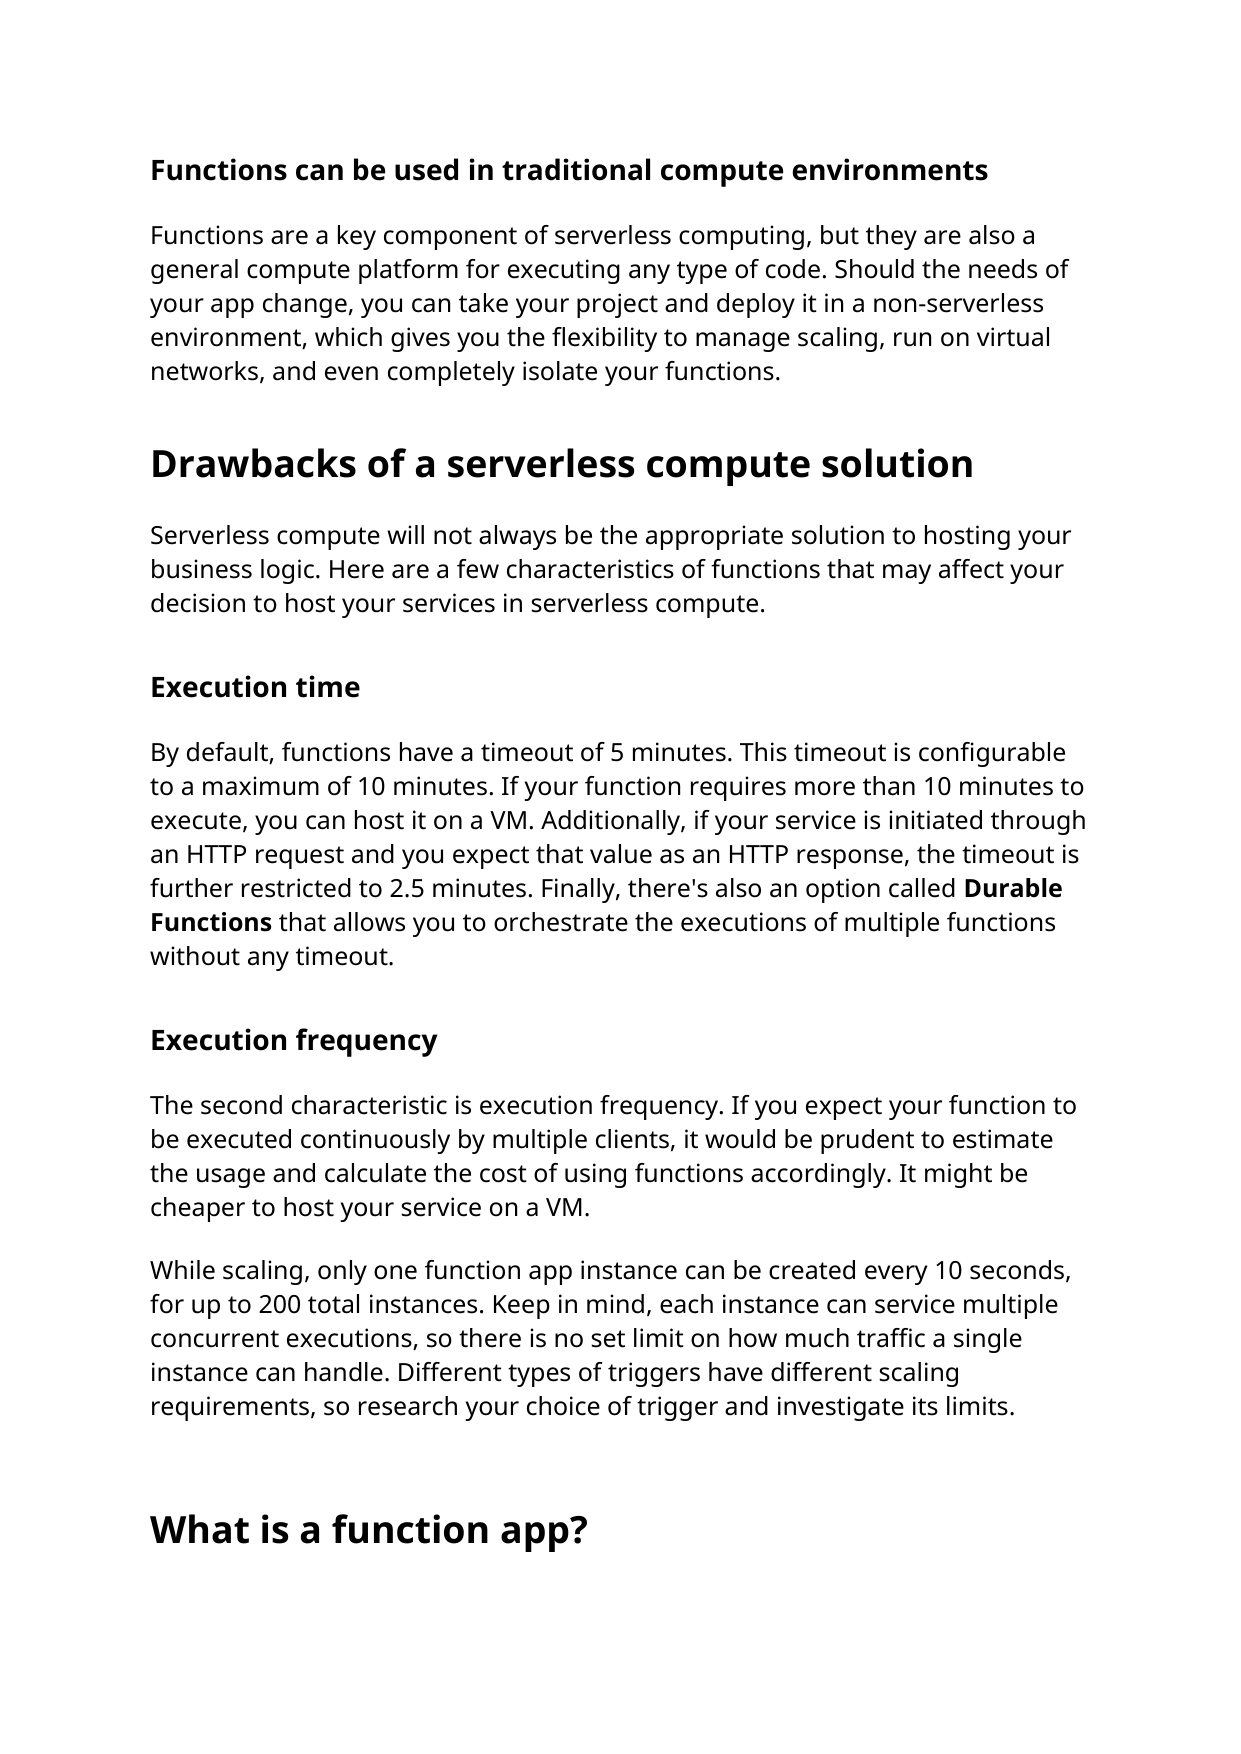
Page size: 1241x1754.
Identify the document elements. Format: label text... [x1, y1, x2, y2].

text The second characteristic is execution frequency. If you expect your function to be executed continuously by multiple clients, it would be prudent to estimate the usage and calculate the cost of using functions accordingly. It might be cheaper to host your service on a VM. [150, 1087, 1090, 1224]
text Execution time [150, 667, 1090, 705]
text Serverless compute will not always be the appropriate solution to hosting your business logic. Here are a few characteristics of functions that may affect your decision to host your services in serverless compute. [150, 518, 1090, 620]
text Execution frequency [150, 1020, 1090, 1058]
text While scaling, only one function app instance can be created every 10 seconds, for up to 200 total instances. Keep in mind, each instance can service multiple concurrent executions, so there is no set limit on how much traffic a single instance can handle. Different types of triggers have different scaling requirements, so research your choice of trigger and investigate its limits. [150, 1253, 1090, 1423]
text Functions can be used in traditional compute environments [150, 150, 1090, 188]
text Drawbacks of a serverless compute solution [150, 438, 1090, 489]
subtitle What is a function app? [150, 1503, 1090, 1554]
text By default, functions have a timeout of 5 minutes. This timeout is configurable to a maximum of 10 minutes. If your function requires more than 10 minutes to execute, you can host it on a VM. Additionally, if your service is initiated through an HTTP request and you expect that value as an HTTP response, the timeout is further restricted to 2.5 minutes. Finally, there's also an option called Durable Functions that allows you to orchestrate the executions of multiple functions without any timeout. [150, 734, 1090, 973]
text Functions are a key component of serverless computing, but they are also a general compute platform for executing any type of code. Should the needs of your app change, you can take your project and deploy it in a non-serverless environment, which gives you the flexibility to manage scaling, run on virtual networks, and even completely isolate your functions. [150, 217, 1090, 388]
